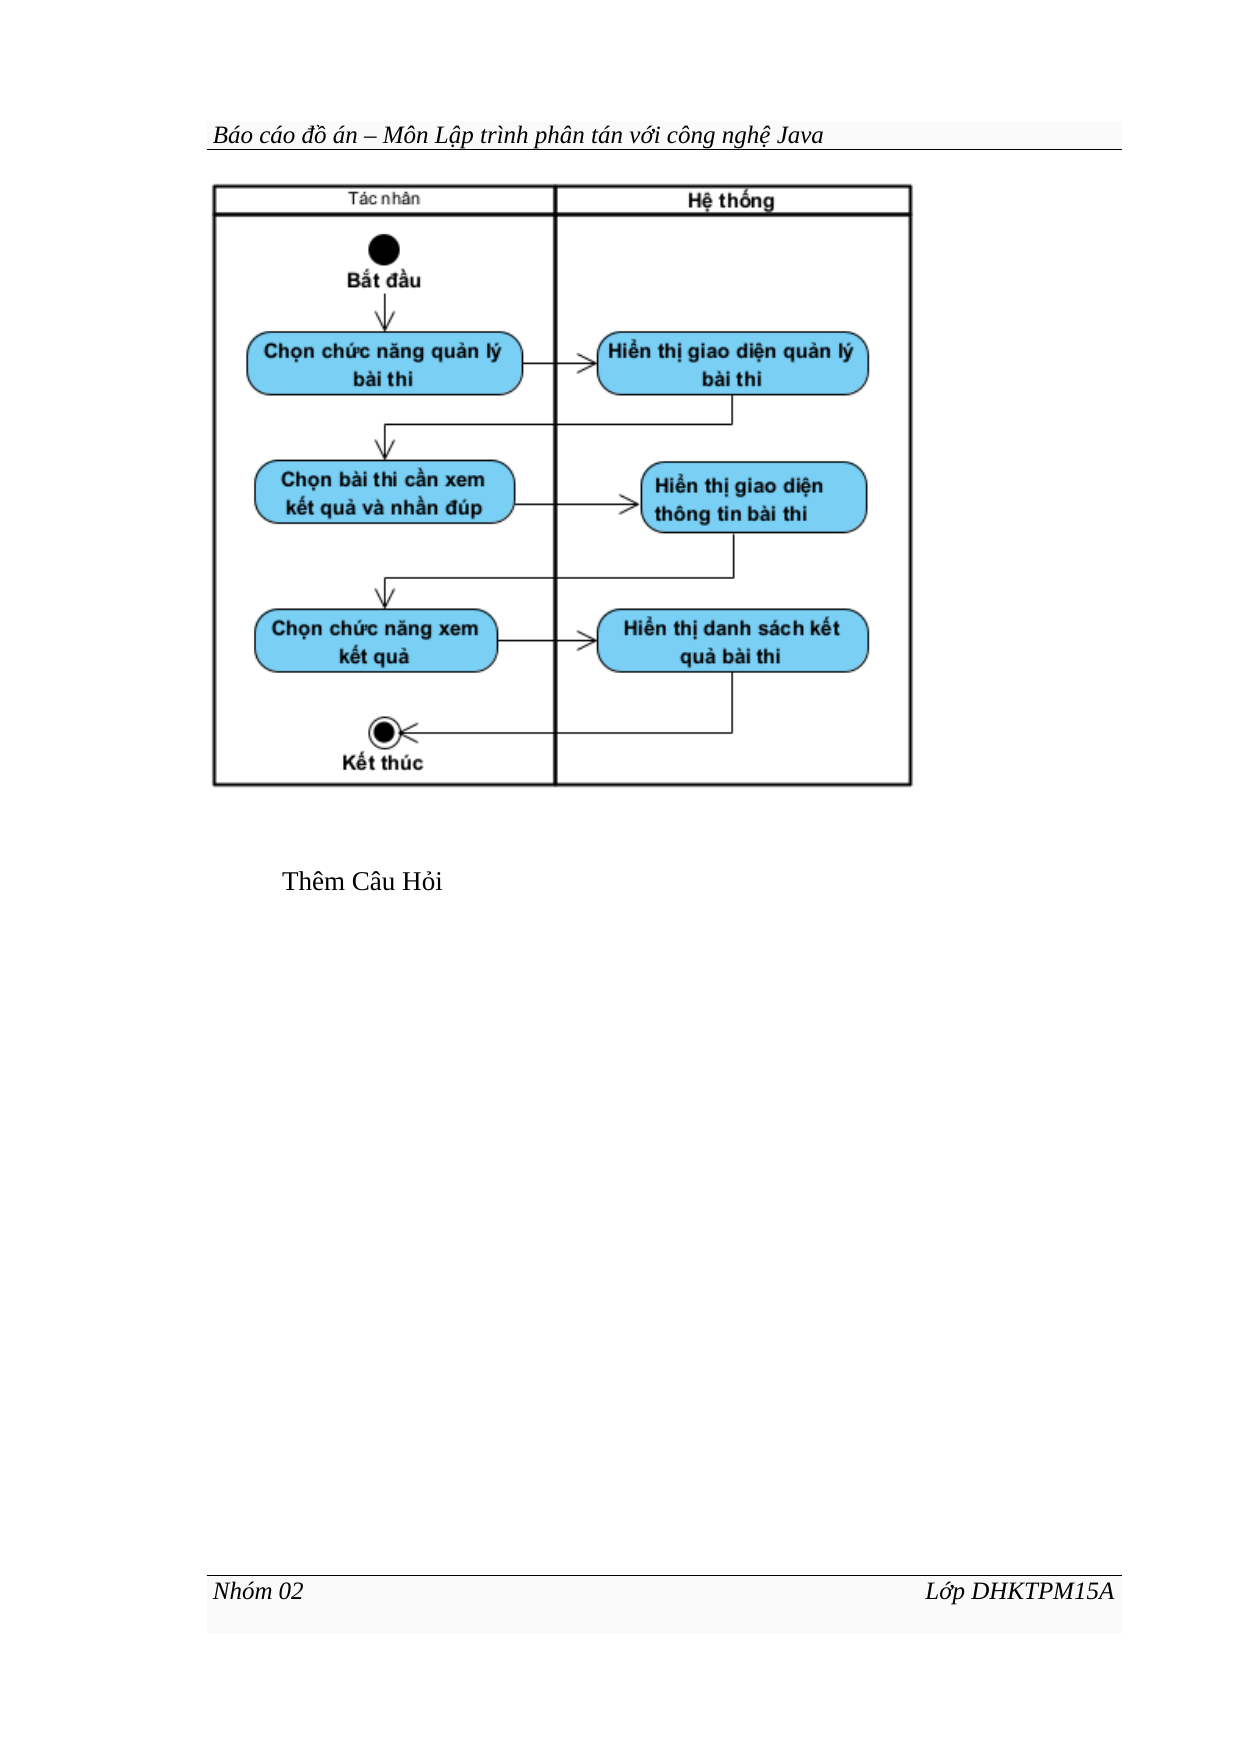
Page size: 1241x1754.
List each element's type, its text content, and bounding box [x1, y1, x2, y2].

text Thêm Câu Hỏi [207, 865, 1122, 896]
picture [206, 179, 935, 803]
